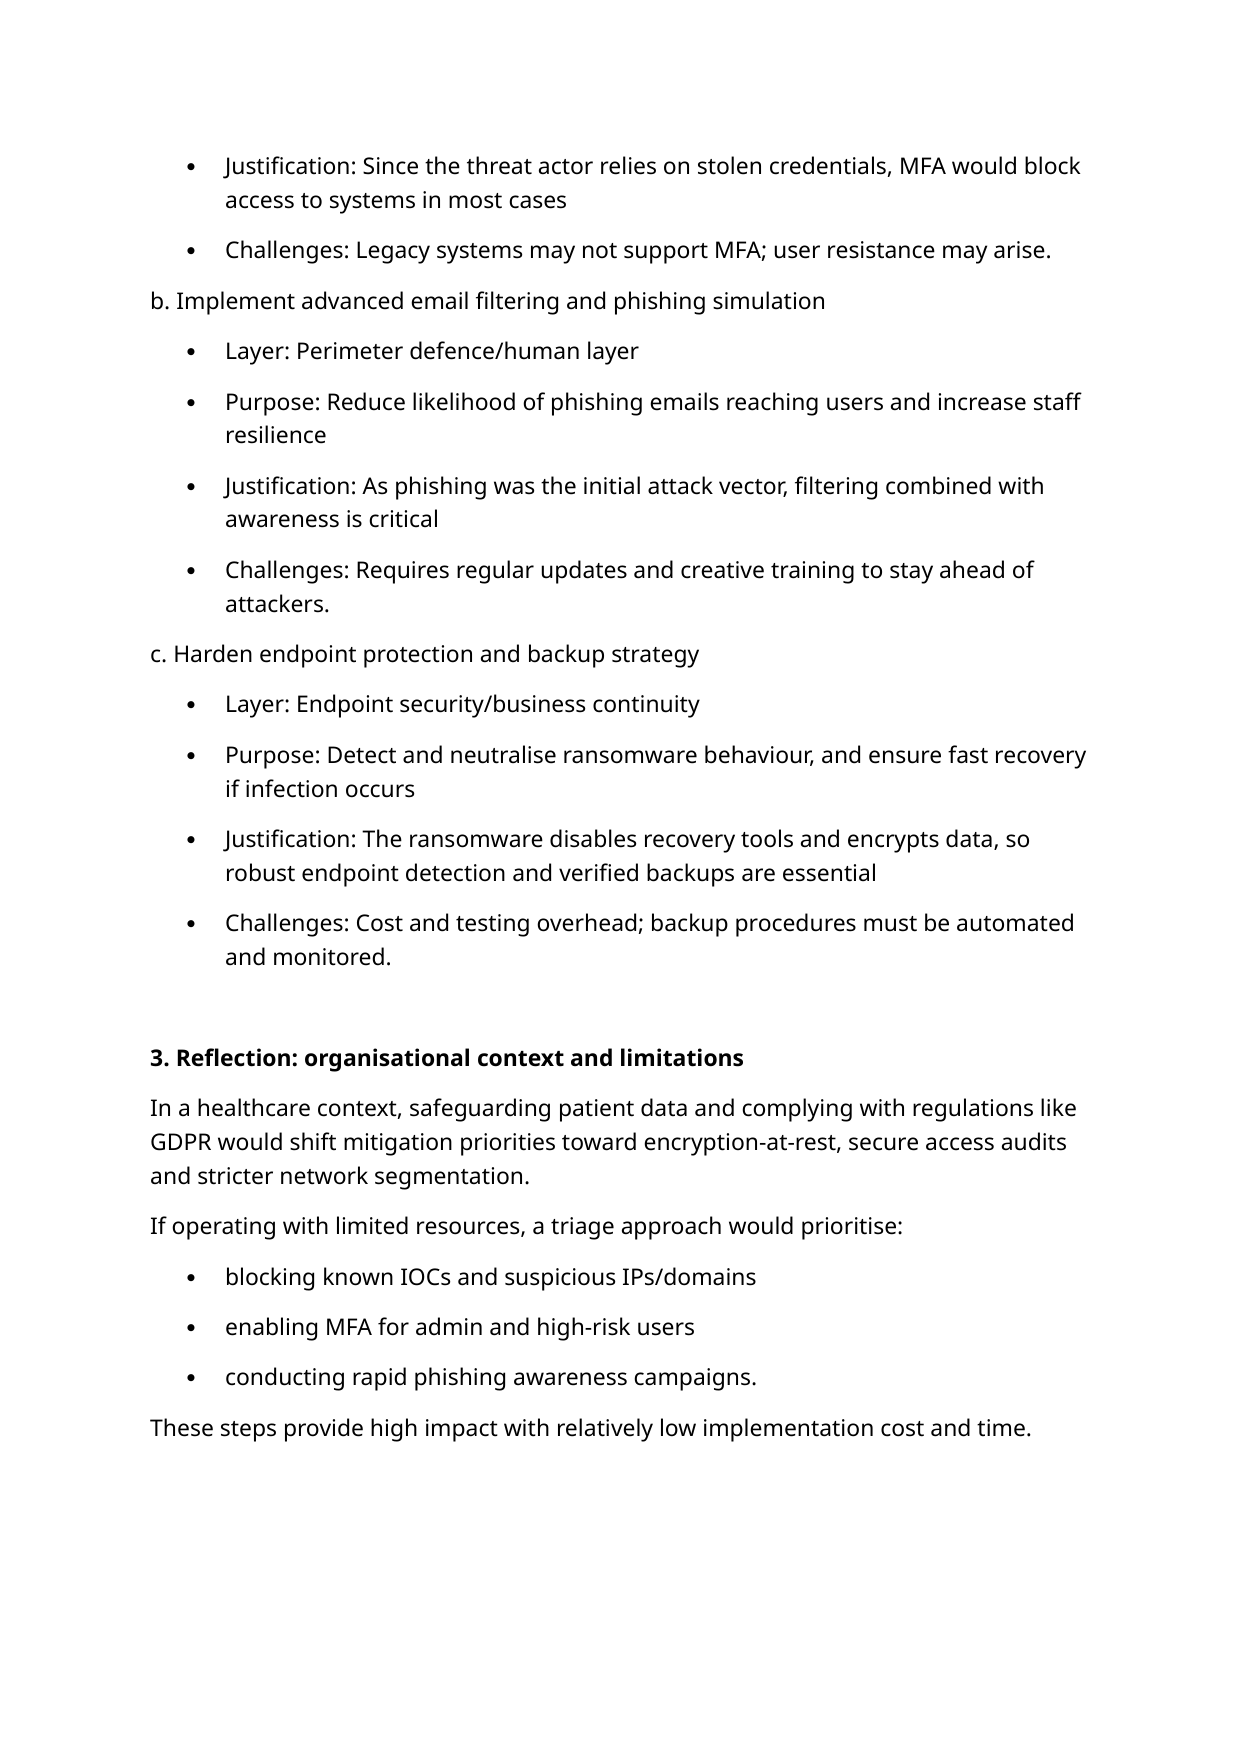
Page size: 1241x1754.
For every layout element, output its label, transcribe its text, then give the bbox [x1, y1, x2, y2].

list Justification: Since the threat actor relies on stolen credentials, MFA would block access to systems in most cases [187, 150, 1090, 215]
list Layer: Perimeter defence/human layer [187, 335, 1090, 366]
text These steps provide high impact with relatively low implementation cost and time. [150, 1412, 1090, 1443]
list blocking known IOCs and suspicious IPs/domains [187, 1260, 1090, 1292]
text b. Implement advanced email filtering and phishing simulation [150, 284, 1090, 316]
list enabling MFA for admin and high-risk users [187, 1311, 1090, 1342]
text 3. Reflection: organisational context and limitations [150, 1042, 1090, 1073]
list Layer: Endpoint security/business continuity [187, 688, 1090, 719]
text c. Harden endpoint protection and backup strategy [150, 638, 1090, 669]
list conducting rapid phishing awareness campaigns. [187, 1361, 1090, 1392]
text In a healthcare context, safeguarding patient data and complying with regulations like GDPR would shift mitigation priorities toward encryption-at-rest, secure access audits and stricter network segmentation. [150, 1092, 1090, 1191]
list Challenges: Requires regular updates and creative training to stay ahead of attackers. [187, 554, 1090, 619]
text If operating with limited resources, a triage approach would prioritise: [150, 1210, 1090, 1241]
list Challenges: Cost and testing overhead; backup procedures must be automated and monitored. [187, 907, 1090, 972]
list Challenges: Legacy systems may not support MFA; user resistance may arise. [187, 234, 1090, 265]
list Justification: As phishing was the initial attack vector, filtering combined with awareness is critical [187, 469, 1090, 534]
list Justification: The ransomware disables recovery tools and encrypts data, so robust endpoint detection and verified backups are essential [187, 823, 1090, 888]
list Purpose: Detect and neutralise ransomware behaviour, and ensure fast recovery if infection occurs [187, 739, 1090, 804]
list Purpose: Reduce likelihood of phishing emails reaching users and increase staff resilience [187, 385, 1090, 450]
